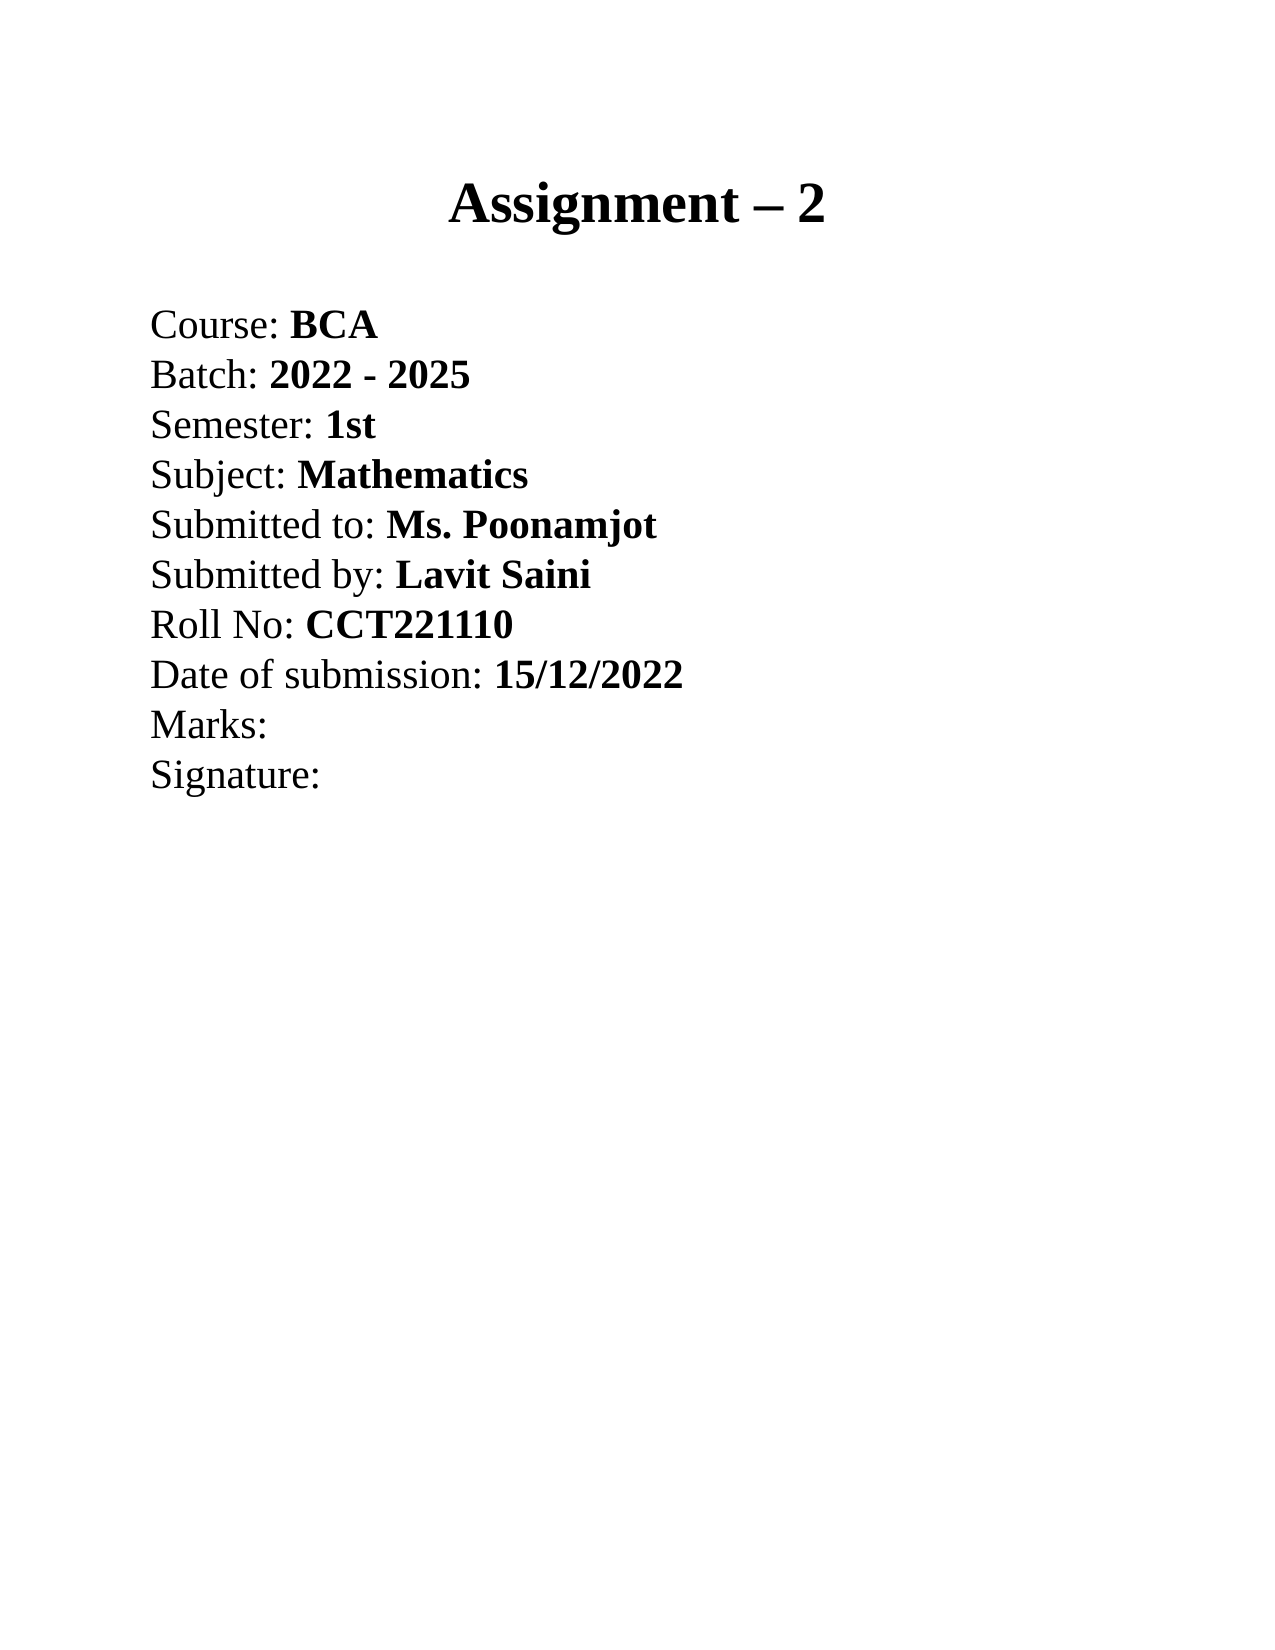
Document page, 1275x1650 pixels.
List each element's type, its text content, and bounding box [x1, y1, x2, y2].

text Roll No: CCT221110 [150, 599, 1125, 649]
text Assignment – 2 [150, 199, 558, 228]
text Marks: [150, 699, 1125, 749]
text Batch: 2022 - 2025 [150, 349, 1125, 399]
text Submitted to: Ms. Poonamjot [150, 499, 1125, 549]
text Submitted by: Lavit Saini [150, 549, 1125, 599]
text Date of submission: 15/12/2022 [150, 649, 1125, 699]
text Course: BCA [150, 299, 1125, 349]
text Assignment – 2 [560, 199, 1125, 228]
text Signature: [150, 749, 1125, 799]
text Subject: Mathematics [150, 449, 1125, 499]
text Semester: 1st [150, 399, 1125, 449]
